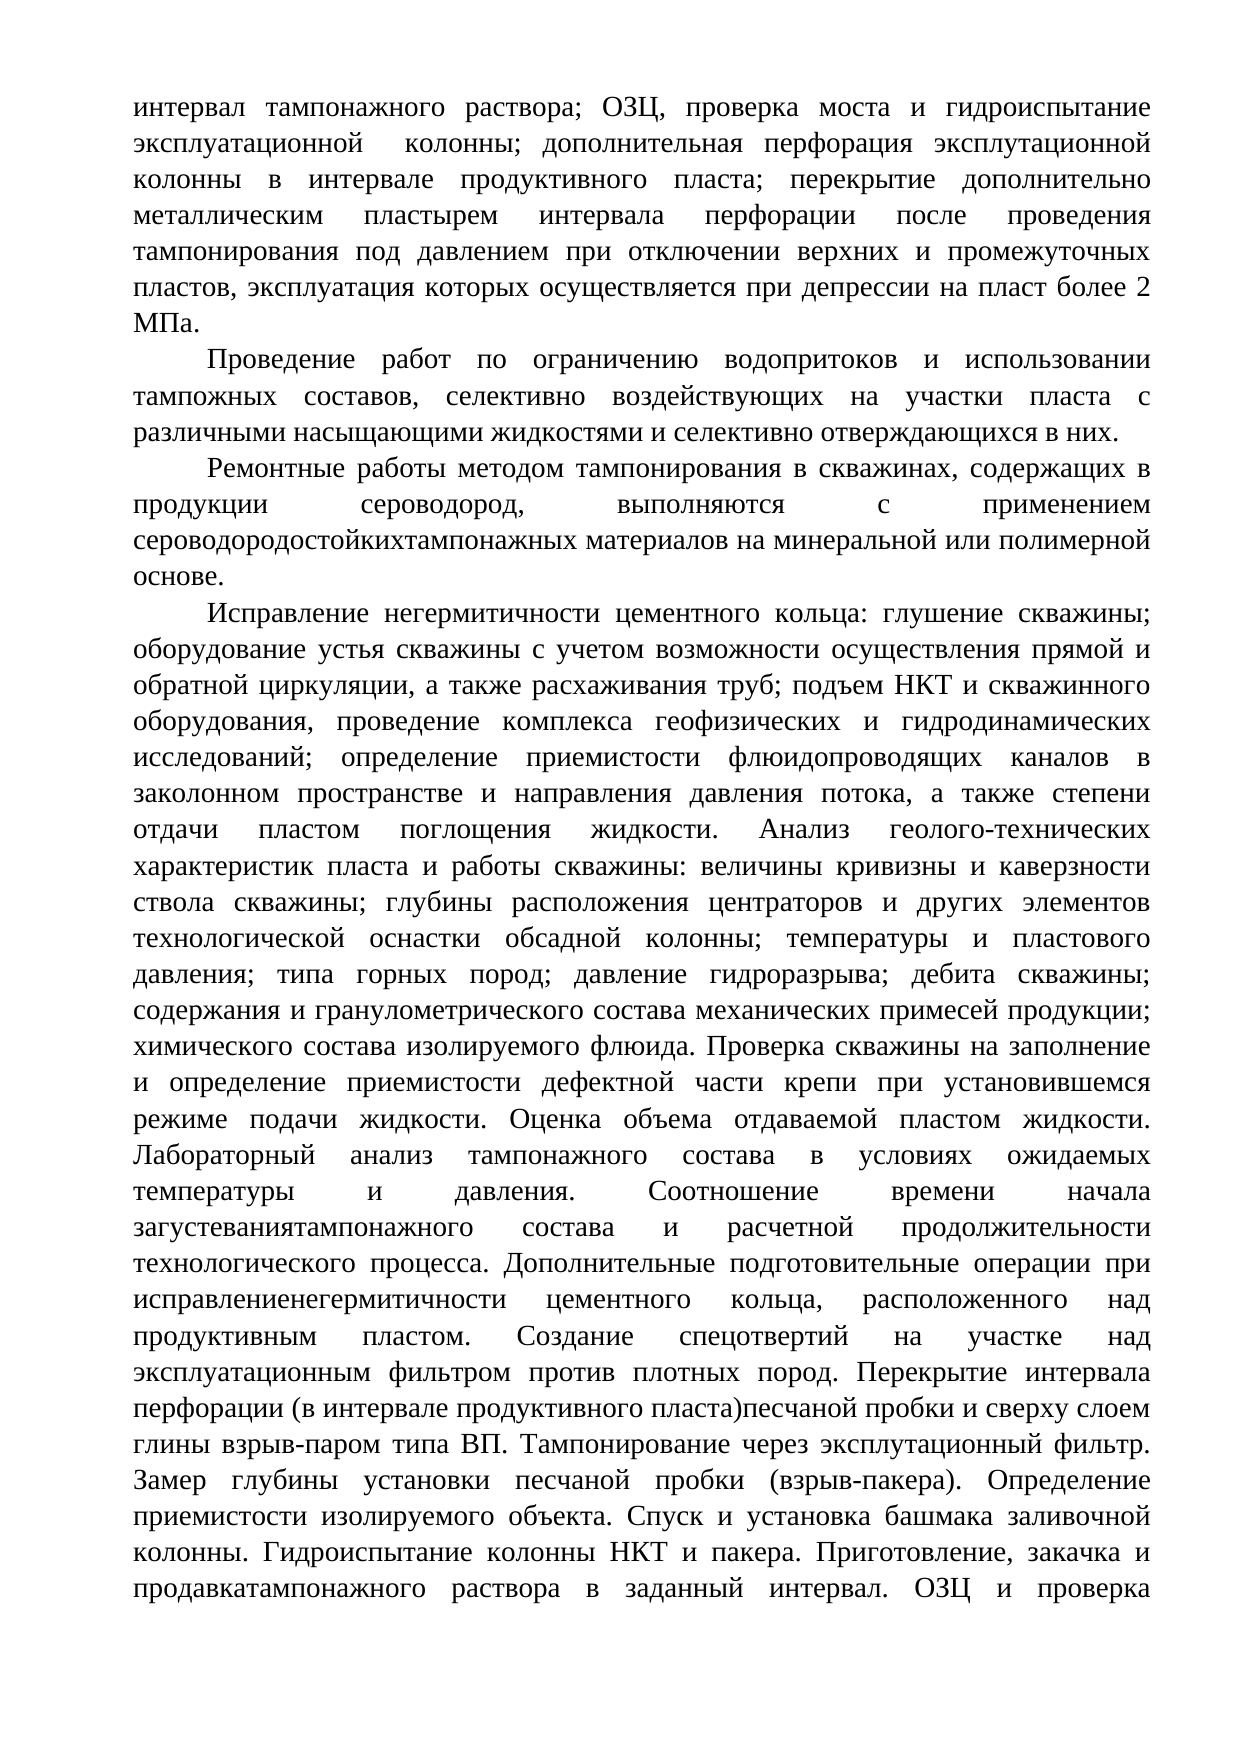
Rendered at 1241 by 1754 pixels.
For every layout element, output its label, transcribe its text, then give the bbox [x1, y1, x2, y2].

text Ремонтные работы методом тампонирования в скважинах, содержащих в продукции сероводород, выполняются с применением сероводородостойкихтампонажных материалов на минеральной или полимерной основе. [133, 450, 1152, 592]
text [133, 595, 1152, 1604]
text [133, 89, 1152, 339]
text Проведение работ по ограничению водопритоков и использовании тампожных составов, селективно воздействующих на участки пласта с различными насыщающими жидкостями и селективно отверждающихся в них. [133, 342, 1152, 447]
